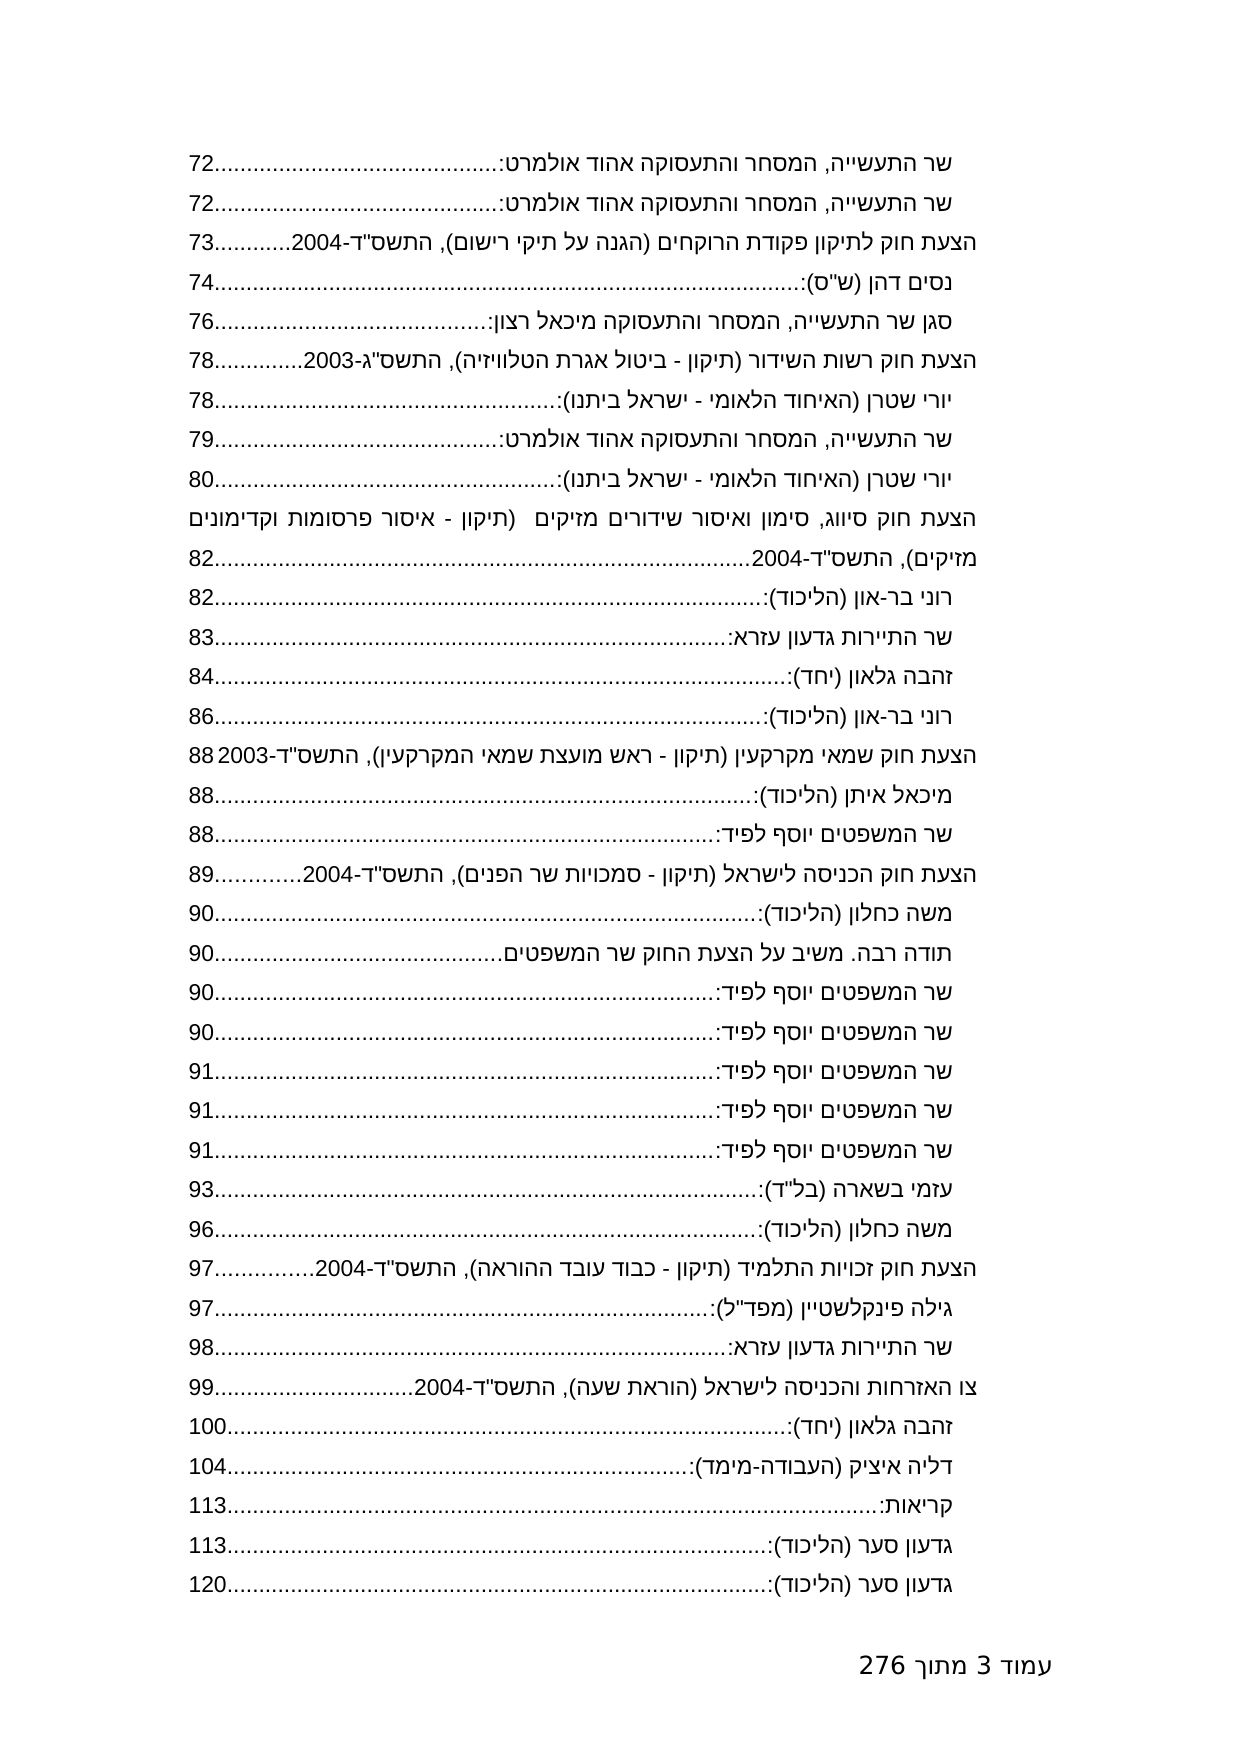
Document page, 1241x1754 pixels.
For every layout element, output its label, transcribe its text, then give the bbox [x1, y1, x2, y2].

text רוני בר-און (הליכוד): 82 [187, 584, 953, 611]
text שר המשפטים יוסף לפיד: 91 [187, 1058, 953, 1084]
text שר המשפטים יוסף לפיד: 90 [187, 1018, 953, 1045]
text יורי שטרן (האיחוד הלאומי - ישראל ביתנו): 80 [187, 466, 953, 492]
text זהבה גלאון (יחד): 100 [187, 1413, 953, 1440]
text משה כחלון (הליכוד): 96 [187, 1216, 953, 1242]
text הצעת חוק הכניסה לישראל (תיקון - סמכויות שר הפנים), התשס"ד-2004 89 [187, 861, 978, 887]
text הצעת חוק רשות השידור (תיקון - ביטול אגרת הטלוויזיה), התשס"ג-2003 78 [187, 347, 978, 374]
text שר התעשייה, המסחר והתעסוקה אהוד אולמרט: 79 [187, 426, 953, 453]
text גדעון סער (הליכוד): 120 [187, 1571, 953, 1598]
text יורי שטרן (האיחוד הלאומי - ישראל ביתנו): 78 [187, 387, 953, 413]
text דליה איציק (העבודה-מימד): 104 [187, 1453, 953, 1479]
text גדעון סער (הליכוד): 113 [187, 1532, 953, 1558]
text הצעת חוק סיווג, סימון ואיסור שידורים מזיקים (תיקון - איסור פרסומות וקדימונים מזיקים), התשס"ד-2004 82 [187, 505, 978, 571]
text תודה רבה. משיב על הצעת החוק שר המשפטים. 90 [187, 939, 953, 966]
text צו האזרחות והכניסה לישראל (הוראת שעה), התשס"ד-2004 99 [187, 1374, 978, 1400]
text נסים דהן (ש"ס): 74 [187, 268, 953, 295]
text הצעת חוק שמאי מקרקעין (תיקון - ראש מועצת שמאי המקרקעין), התשס"ד-2003 88 [187, 742, 978, 768]
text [187, 150, 953, 176]
text רוני בר-און (הליכוד): 86 [187, 703, 953, 729]
text עזמי בשארה (בל"ד): 93 [187, 1176, 953, 1203]
text שר התיירות גדעון עזרא: 98 [187, 1334, 953, 1361]
text גילה פינקלשטיין (מפד"ל): 97 [187, 1295, 953, 1321]
text הצעת חוק לתיקון פקודת הרוקחים (הגנה על תיקי רישום), התשס"ד-2004 73 [187, 229, 978, 255]
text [187, 189, 953, 216]
text שר התיירות גדעון עזרא: 83 [187, 624, 953, 650]
text הצעת חוק זכויות התלמיד (תיקון - כבוד עובד ההוראה), התשס"ד-2004 97 [187, 1255, 978, 1282]
text קריאות: 113 [187, 1492, 953, 1519]
text סגן שר התעשייה, המסחר והתעסוקה מיכאל רצון: 76 [187, 308, 953, 334]
text זהבה גלאון (יחד): 84 [187, 663, 953, 689]
text מיכאל איתן (הליכוד): 88 [187, 782, 953, 808]
text שר המשפטים יוסף לפיד: 88 [187, 821, 953, 847]
text שר המשפטים יוסף לפיד: 91 [187, 1097, 953, 1124]
text שר המשפטים יוסף לפיד: 90 [187, 979, 953, 1005]
text שר המשפטים יוסף לפיד: 91 [187, 1137, 953, 1163]
text משה כחלון (הליכוד): 90 [187, 900, 953, 926]
